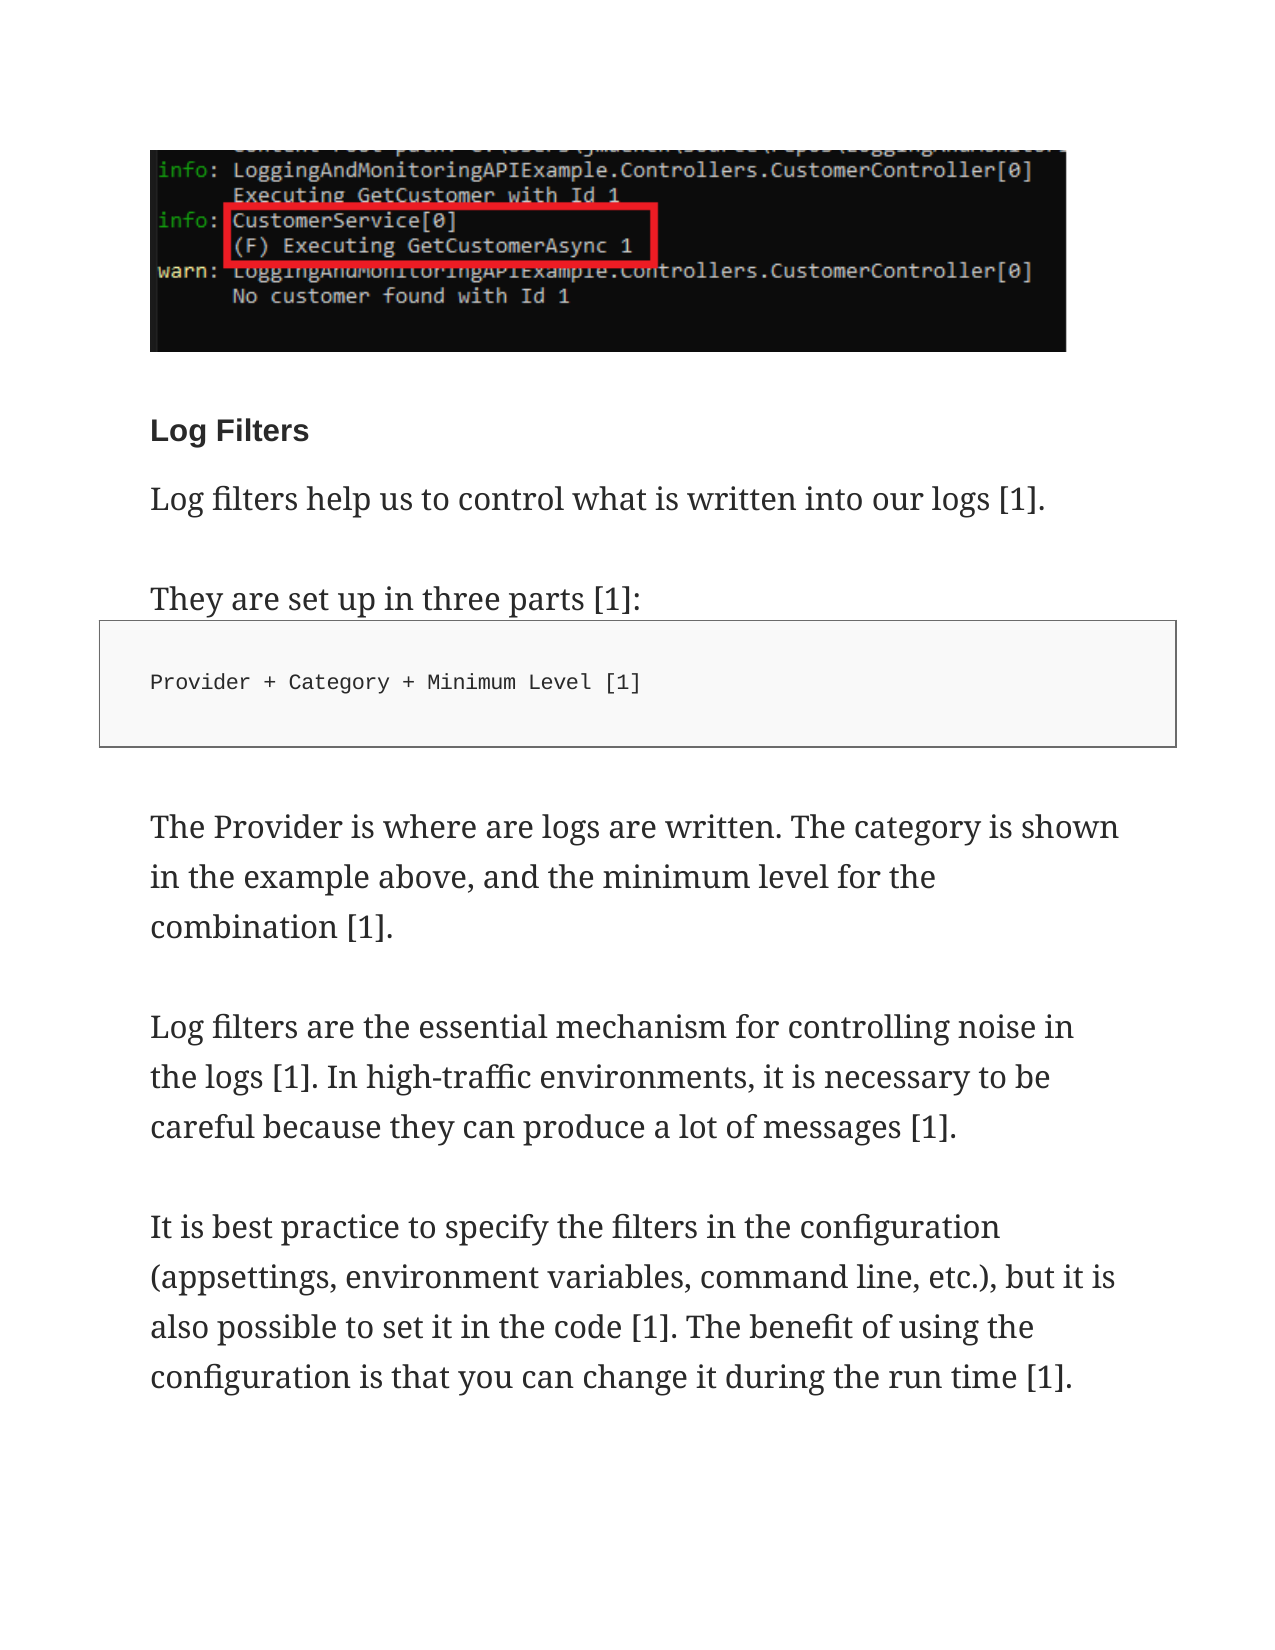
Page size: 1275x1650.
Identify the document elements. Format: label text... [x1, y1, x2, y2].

text Log filters are the essential mechanism for controlling noise in the logs [1]. In high-traffic environments, it is necessary to be careful because they can produce a lot of messages [1]. [150, 998, 1125, 1148]
text They are set up in three parts [1]: [150, 570, 1125, 620]
text Log Filters [150, 411, 1125, 448]
text The Provider is where are logs are written. The category is shown in the example above, and the minimum level for the combination [1]. [150, 798, 1125, 948]
text Log filters help us to control what is written into our logs [1]. [150, 470, 1125, 520]
picture [150, 150, 1068, 352]
text It is best practice to specify the filters in the configuration (appsettings, environment variables, command line, etc.), but it is also possible to set it in the code [1]. The benefit of using the configuration is that you can change it during the run time [1]. [150, 1198, 1125, 1398]
text Provider + Category + Minimum Level [1] [100, 621, 1175, 746]
